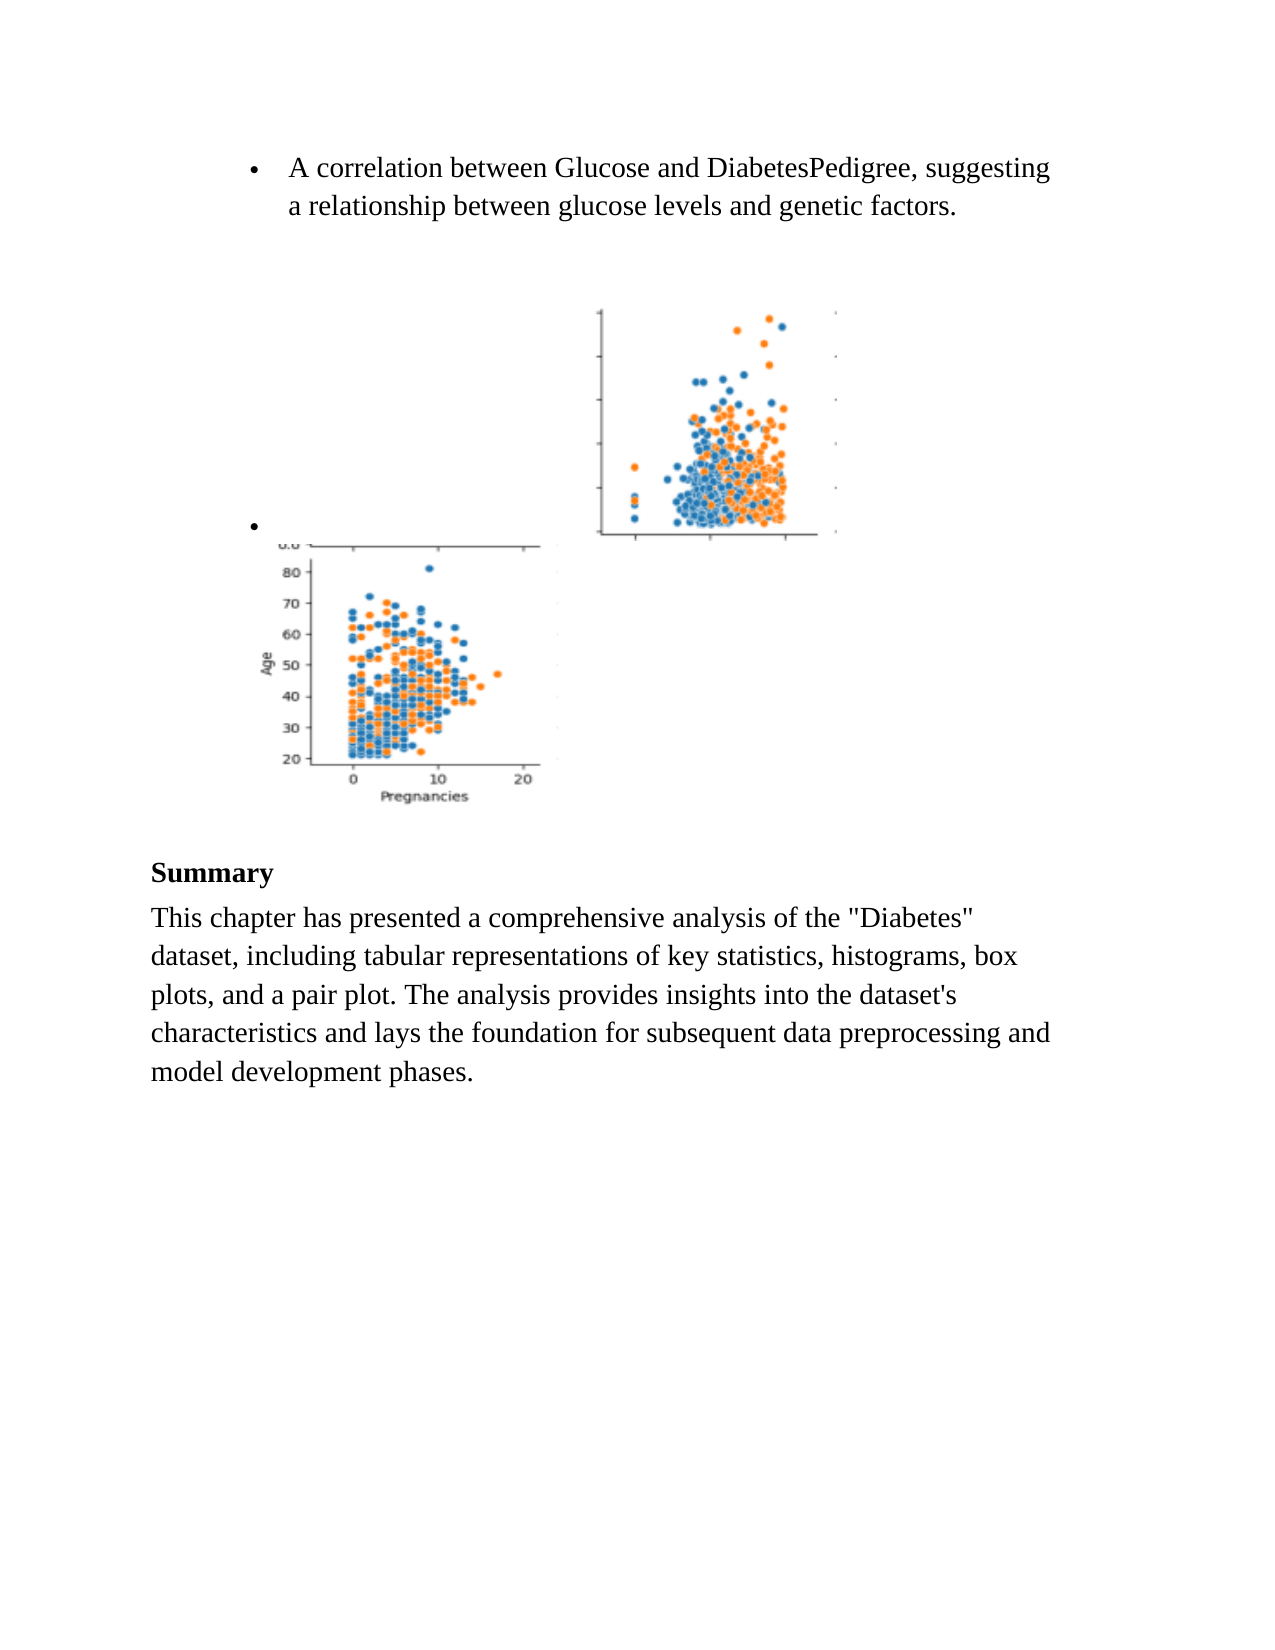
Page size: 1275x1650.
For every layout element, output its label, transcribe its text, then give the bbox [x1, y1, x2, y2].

picture [250, 544, 559, 846]
text Summary [151, 855, 1060, 889]
list A correlation between Glucose and DiabetesPedigree, suggesting a relationship between glucose levels and genetic factors. [251, 150, 1060, 222]
picture [586, 307, 837, 541]
text This chapter has presented a comprehensive analysis of the "Diabetes" dataset, including tabular representations of key statistics, histograms, box plots, and a pair plot. The analysis provides insights into the dataset's characteristics and lays the foundation for subsequent data preprocessing and model development phases. [151, 900, 1060, 1087]
